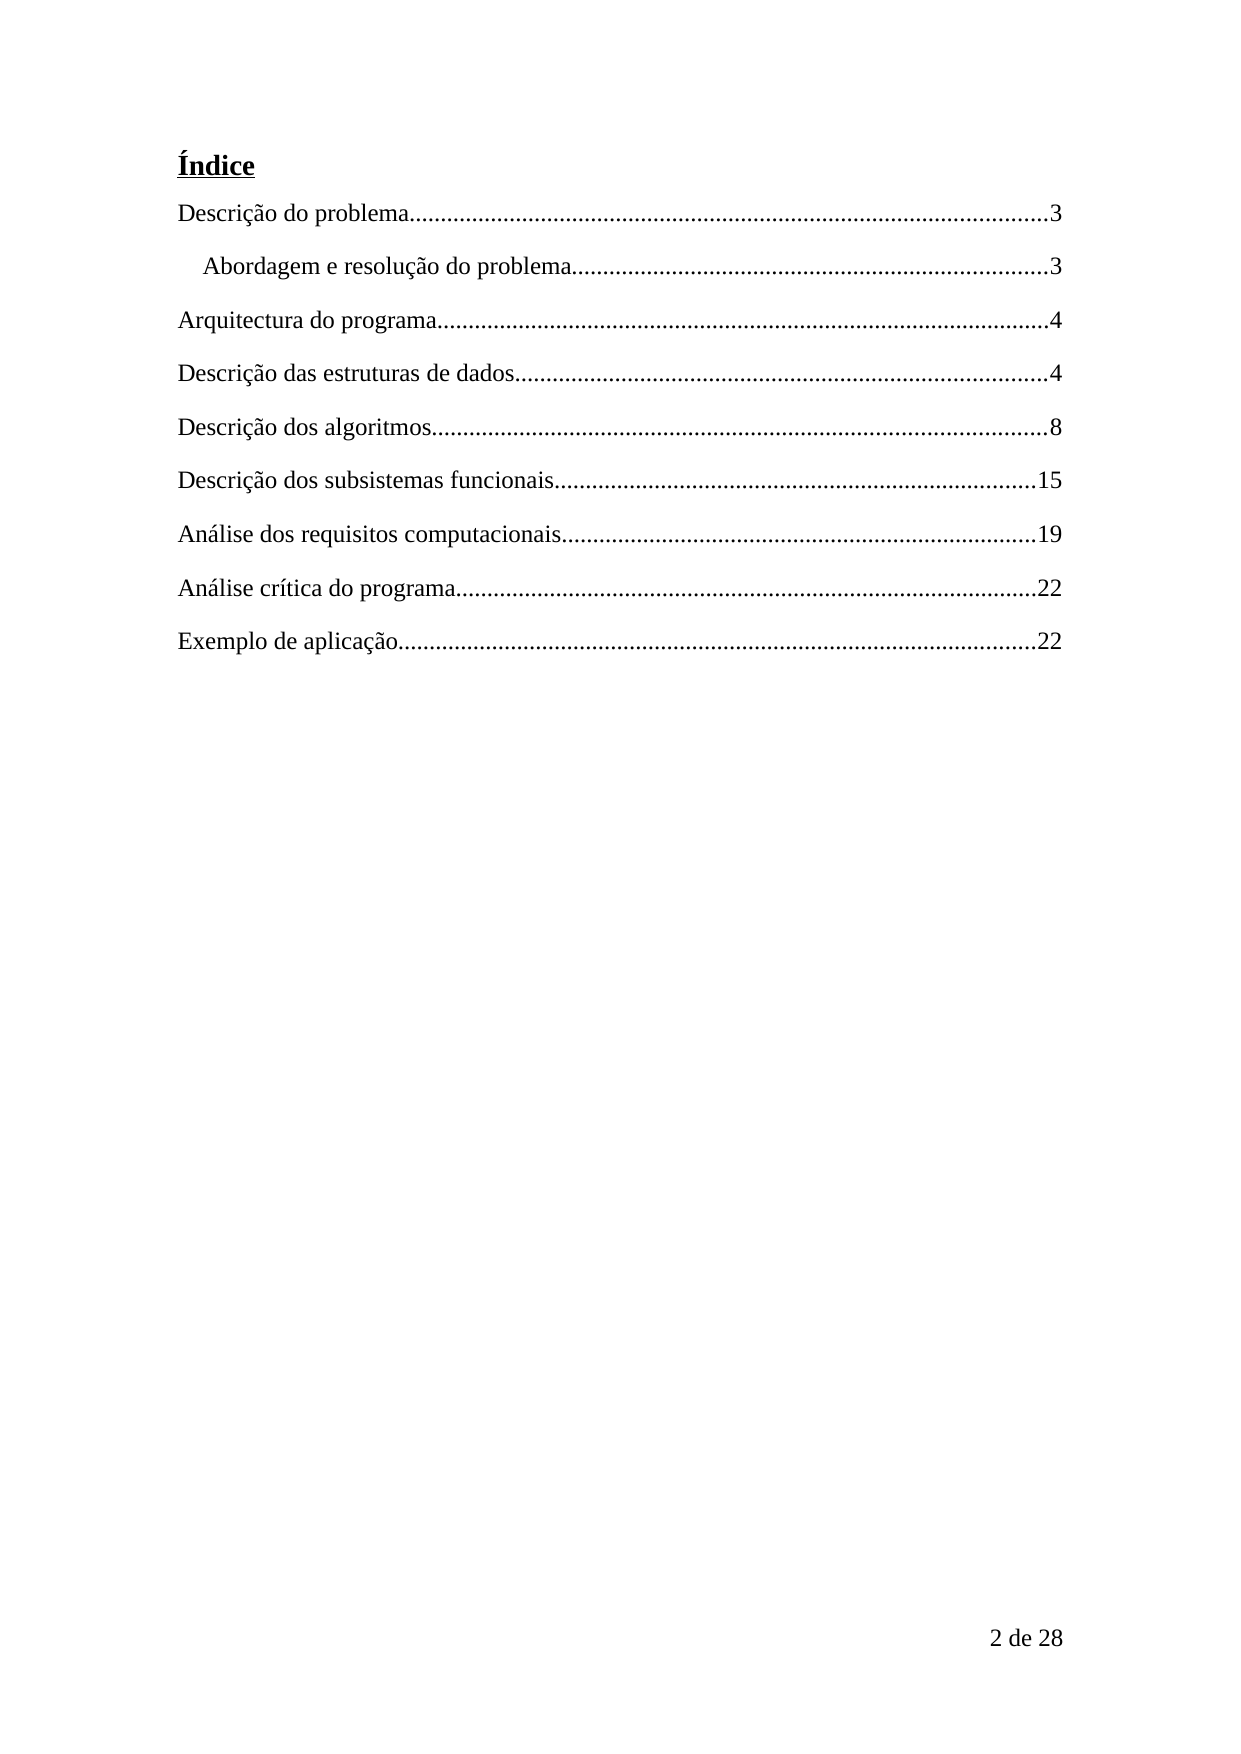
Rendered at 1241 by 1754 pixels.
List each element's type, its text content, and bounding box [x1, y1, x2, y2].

text Descrição dos algoritmos 8 [177, 412, 1063, 441]
text Descrição dos subsistemas funcionais 15 [177, 466, 1063, 494]
subtitle Índice [177, 148, 1063, 181]
text Abordagem e resolução do problema 3 [202, 251, 1063, 280]
text Descrição do problema 3 [177, 198, 1063, 227]
text Descrição das estruturas de dados 4 [177, 358, 1063, 387]
text Arquitectura do programa 4 [177, 305, 1063, 334]
text Exemplo de aplicação 22 [177, 626, 1063, 655]
text Análise crítica do programa 22 [177, 573, 1063, 601]
text Análise dos requisitos computacionais 19 [177, 519, 1063, 548]
